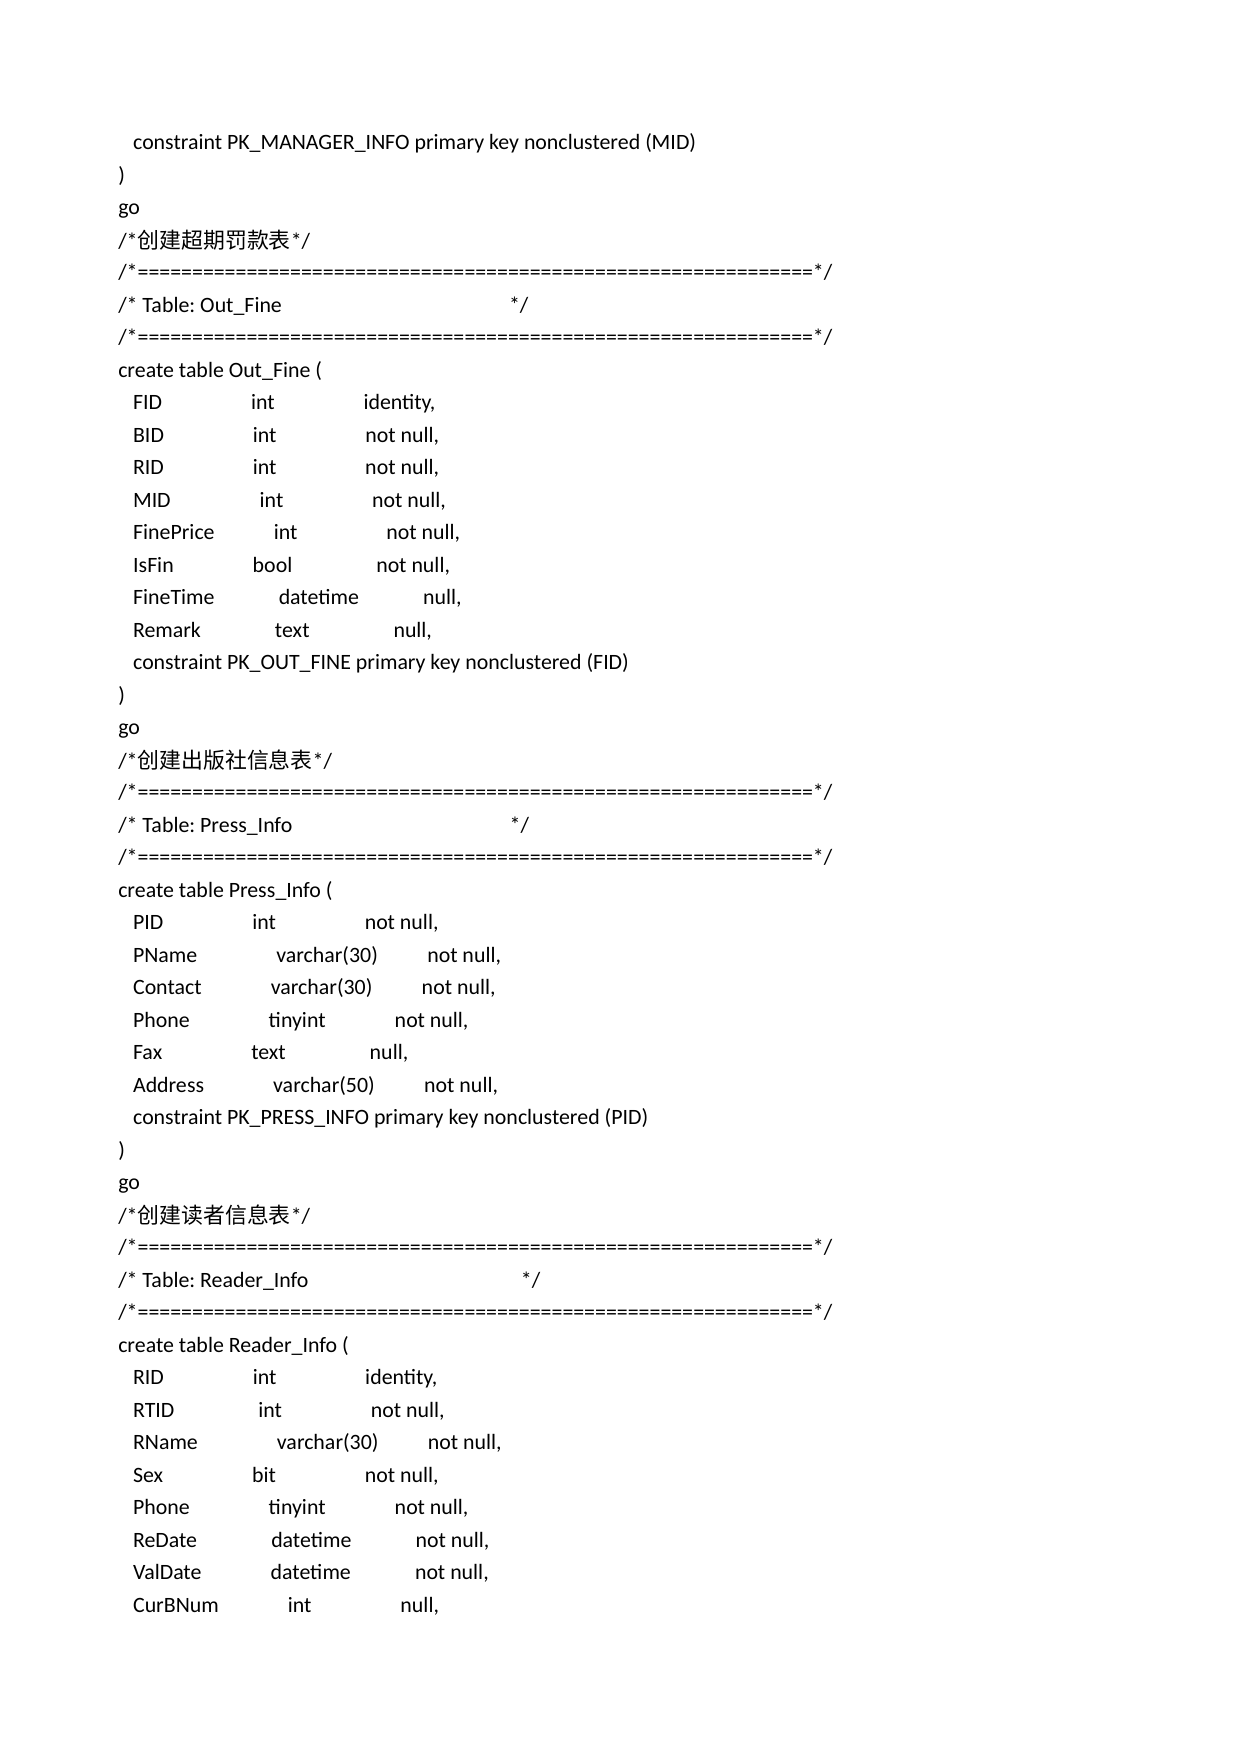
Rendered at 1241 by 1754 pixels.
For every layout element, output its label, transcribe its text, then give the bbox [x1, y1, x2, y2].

text PID int not null, [118, 905, 1122, 938]
text /*==============================================================*/ [118, 775, 1122, 808]
text CurBNum int null, [118, 1588, 1122, 1620]
text go [118, 1165, 1122, 1198]
text go [118, 710, 1122, 743]
text MID int not null, [118, 483, 1122, 515]
text Address varchar(50) not null, [118, 1068, 1122, 1100]
text PName varchar(30) not null, [118, 938, 1122, 970]
text /*创建出版社信息表*/ [118, 743, 1122, 775]
text ) [118, 1133, 1122, 1165]
text /* Table: Press_Info */ [118, 808, 1122, 840]
text RID int identity, [118, 1360, 1122, 1393]
text IsFin bool not null, [118, 548, 1122, 580]
text ValDate datetime not null, [118, 1555, 1122, 1588]
text constraint PK_OUT_FINE primary key nonclustered (FID) [118, 645, 1122, 678]
text /*==============================================================*/ [118, 1230, 1122, 1263]
text create table Reader_Info ( [118, 1328, 1122, 1360]
text /* Table: Reader_Info */ [118, 1263, 1122, 1295]
text Sex bit not null, [118, 1458, 1122, 1490]
text RID int not null, [118, 450, 1122, 483]
text /*==============================================================*/ [118, 1295, 1122, 1328]
text create table Press_Info ( [118, 873, 1122, 905]
text ) [118, 678, 1122, 710]
text /*==============================================================*/ [118, 320, 1122, 353]
text Phone tinyint not null, [118, 1003, 1122, 1035]
text Fax text null, [118, 1035, 1122, 1068]
text /* Table: Out_Fine */ [118, 288, 1122, 320]
text FineTime datetime null, [118, 580, 1122, 613]
text constraint PK_PRESS_INFO primary key nonclustered (PID) [118, 1100, 1122, 1133]
text /*==============================================================*/ [118, 840, 1122, 873]
text ) [118, 158, 1122, 190]
text Contact varchar(30) not null, [118, 970, 1122, 1003]
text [118, 255, 1122, 288]
text RName varchar(30) not null, [118, 1425, 1122, 1458]
text FinePrice int not null, [118, 515, 1122, 548]
text /*创建读者信息表*/ [118, 1198, 1122, 1230]
text RTID int not null, [118, 1393, 1122, 1425]
text ReDate datetime not null, [118, 1523, 1122, 1555]
text create table Out_Fine ( [118, 353, 1122, 385]
text go [118, 190, 1122, 223]
text /*创建超期罚款表*/ [118, 223, 1122, 255]
text FID int identity, [118, 385, 1122, 418]
text Phone tinyint not null, [118, 1490, 1122, 1523]
text Remark text null, [118, 613, 1122, 645]
text constraint PK_MANAGER_INFO primary key nonclustered (MID) [118, 125, 1122, 158]
text BID int not null, [118, 418, 1122, 450]
